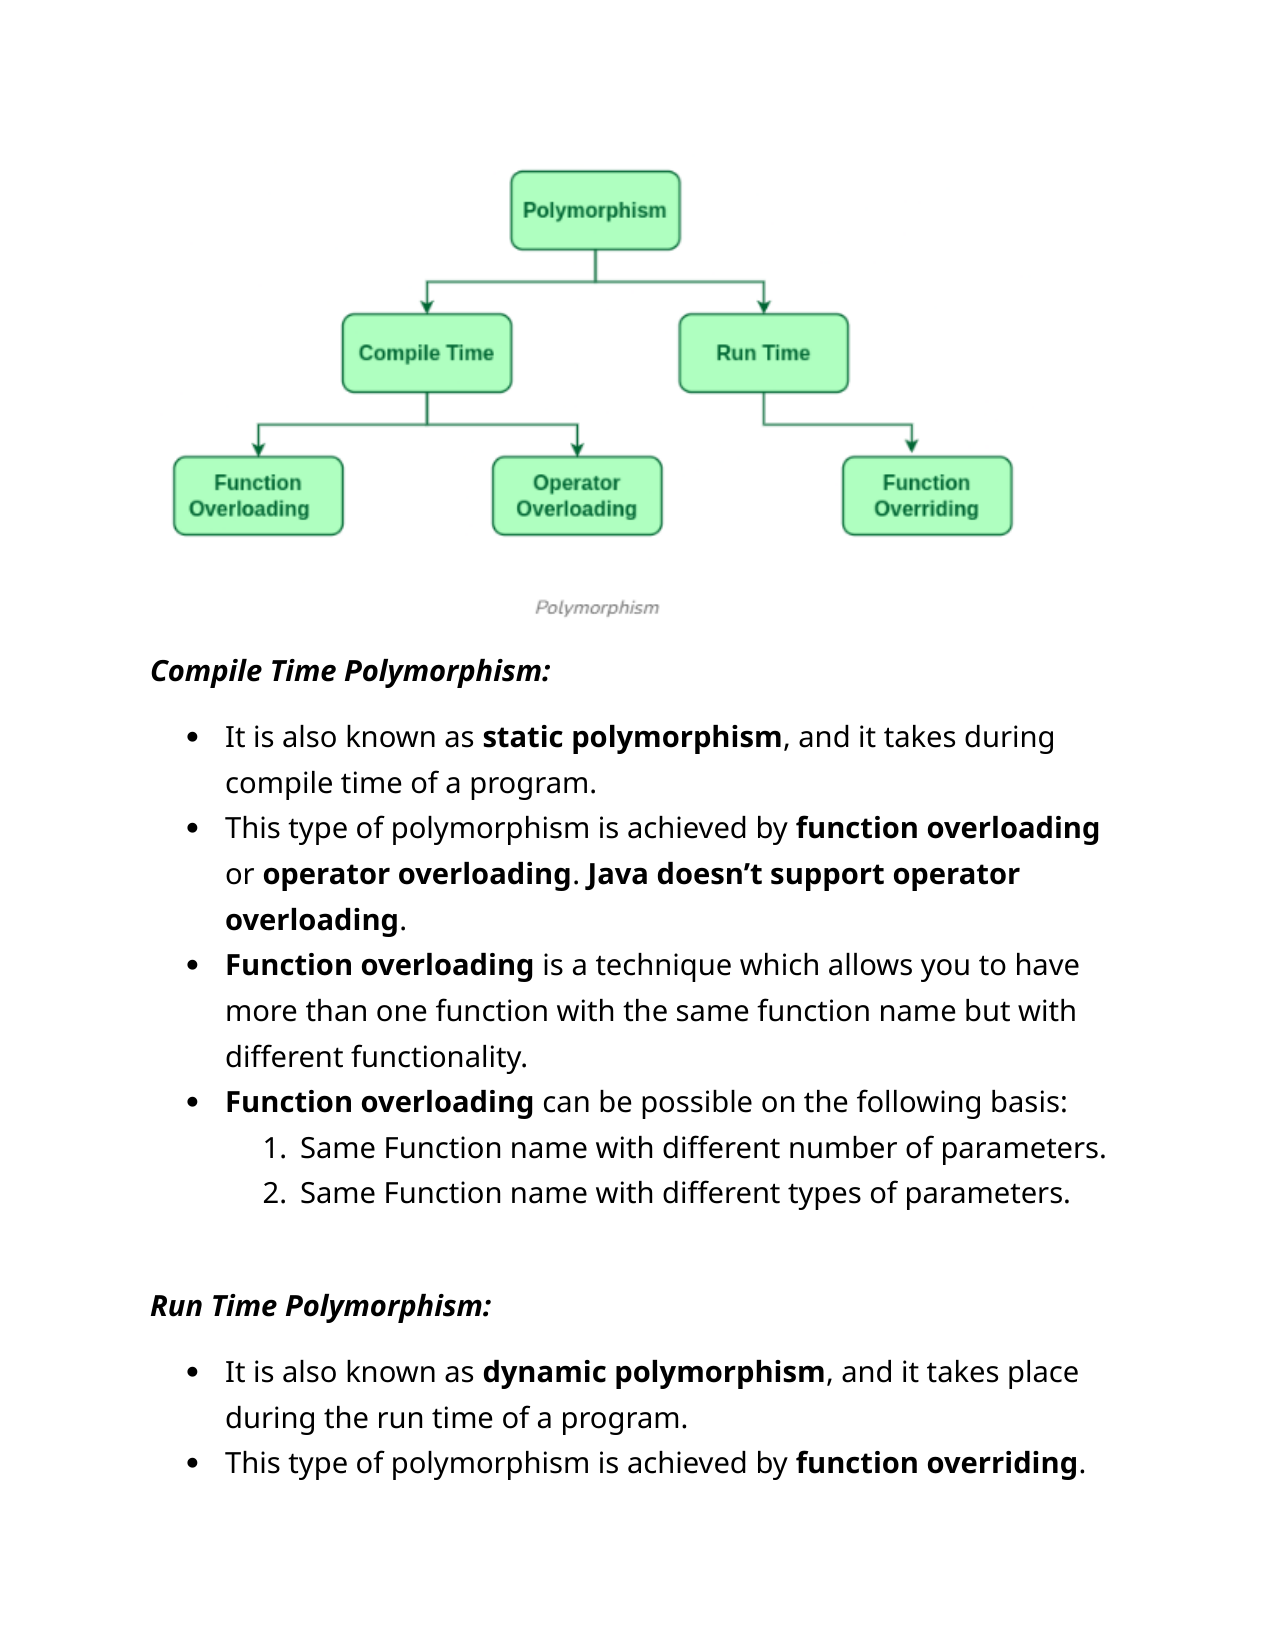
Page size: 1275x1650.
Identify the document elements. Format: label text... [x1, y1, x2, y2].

list Same Function name with different types of parameters. [262, 1173, 1125, 1212]
list It is also known as static polymorphism, and it takes during compile time of a program. [187, 716, 1125, 802]
picture [150, 150, 1035, 625]
list Same Function name with different number of parameters. [262, 1127, 1125, 1167]
list This type of polymorphism is achieved by function overriding. [187, 1442, 1125, 1482]
list Function overloading is a technique which allows you to have more than one function with the same function name but with different functionality. [187, 944, 1125, 1076]
list This type of polymorphism is achieved by function overloading or operator overloading. Java doesn’t support operator overloading. [187, 808, 1125, 939]
text Run Time Polymorphism: [150, 1285, 1125, 1324]
list Function overloading can be possible on the following basis: [187, 1081, 1125, 1121]
list It is also known as dynamic polymorphism, and it takes place during the run time of a program. [187, 1351, 1125, 1437]
text Compile Time Polymorphism: [150, 650, 1125, 690]
